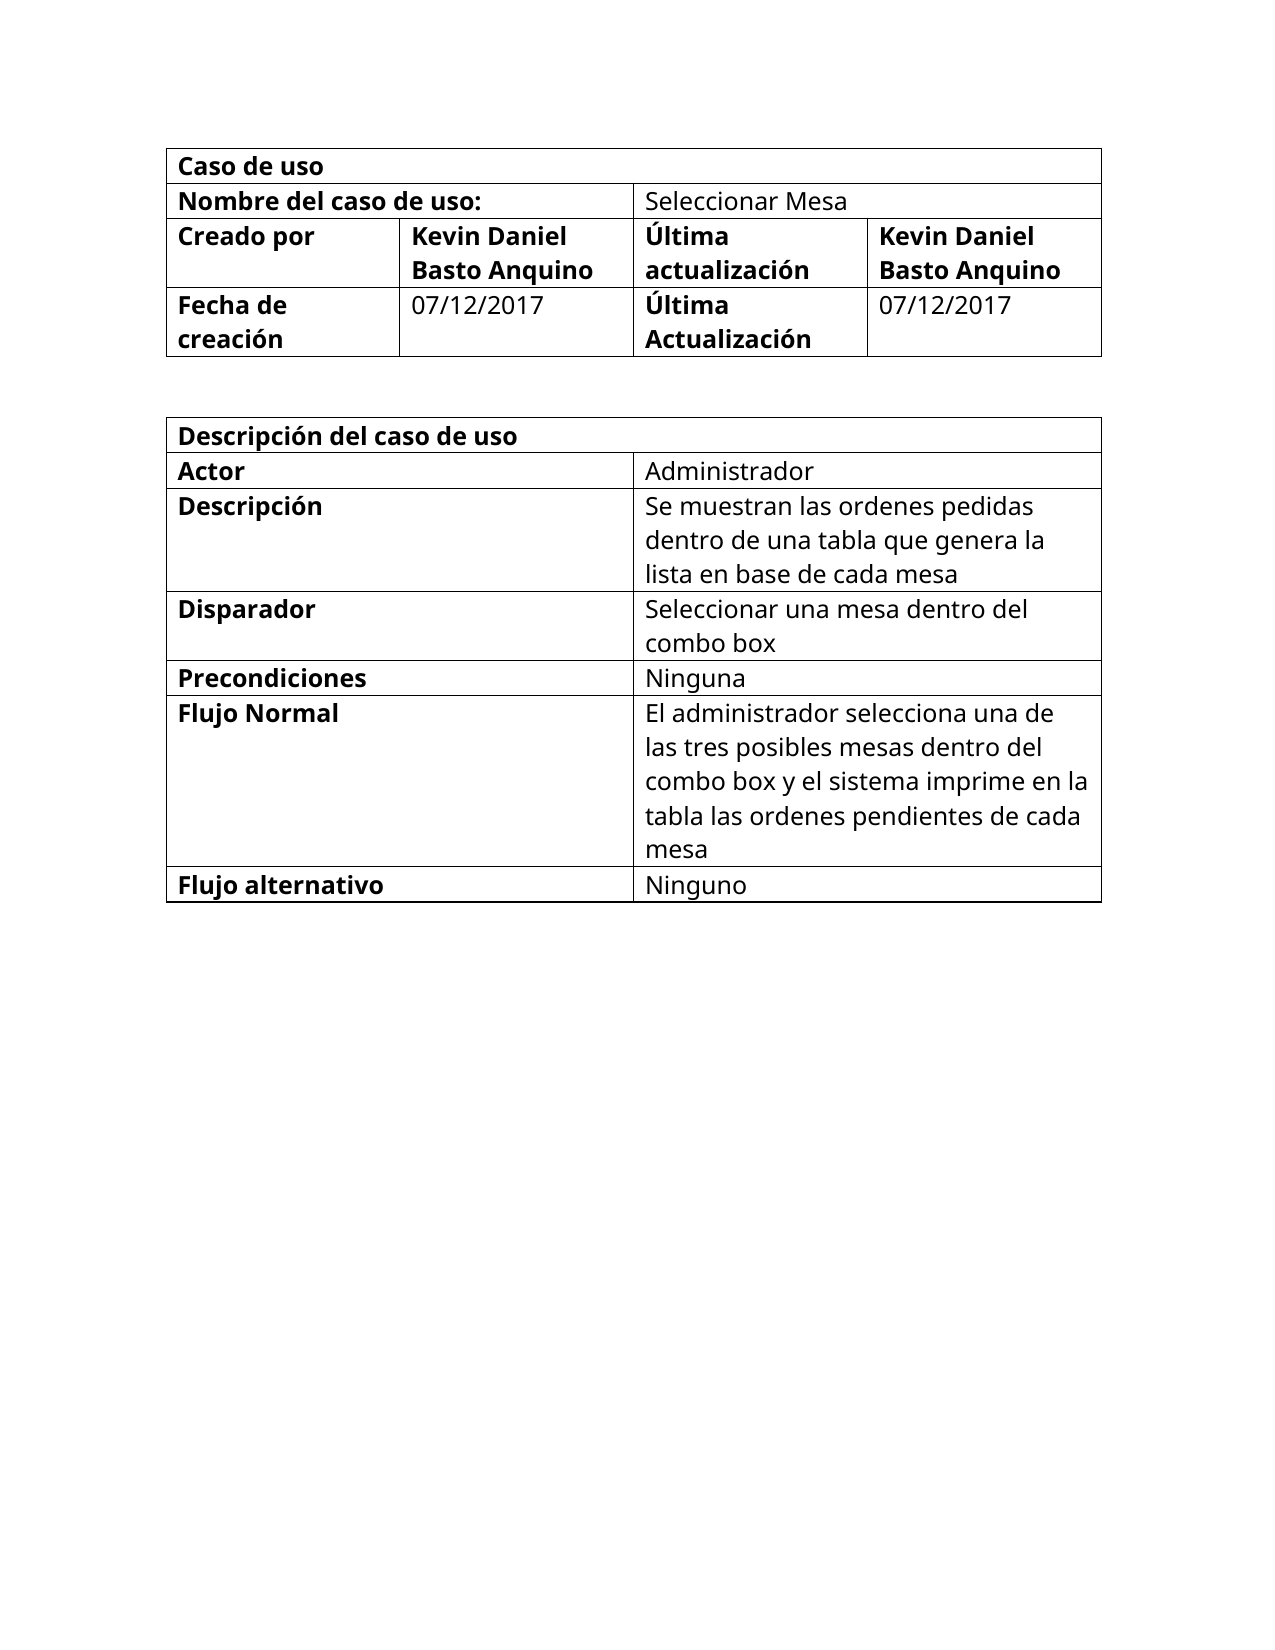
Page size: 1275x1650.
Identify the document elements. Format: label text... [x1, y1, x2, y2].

table_cell Precondiciones [167, 661, 633, 695]
table_cell Disparador [167, 592, 633, 660]
table_cell Ninguno [634, 867, 1101, 901]
table_cell 07/12/2017 [400, 288, 633, 356]
table_cell Actor [167, 453, 633, 487]
table_cell El administrador selecciona una de las tres posibles mesas dentro del combo box y el sistema imprime en la tabla las ordenes pendientes de cada mesa [634, 696, 1101, 866]
table_cell Flujo alternativo [167, 867, 633, 901]
table_header Descripción del caso de uso [167, 418, 1101, 452]
table_cell Descripción [167, 489, 633, 591]
table_cell 07/12/2017 [868, 288, 1101, 356]
table_cell Flujo Normal [167, 696, 633, 866]
table_cell Seleccionar Mesa [634, 184, 1101, 218]
table_cell Seleccionar una mesa dentro del combo box [634, 592, 1101, 660]
table_cell Se muestran las ordenes pedidas dentro de una tabla que genera la lista en base de cada mesa [634, 489, 1101, 591]
table_cell Última actualización [634, 219, 867, 287]
table_cell Administrador [634, 453, 1101, 487]
table_header Caso de uso [167, 149, 1101, 183]
table_cell Fecha de creación [167, 288, 399, 356]
table_cell Kevin Daniel Basto Anquino [400, 219, 633, 287]
table_cell Creado por [167, 219, 399, 287]
table_cell Ninguna [634, 661, 1101, 695]
table_cell Nombre del caso de uso: [167, 184, 633, 218]
table_cell Última Actualización [634, 288, 867, 356]
table_cell Kevin Daniel Basto Anquino [868, 219, 1101, 287]
